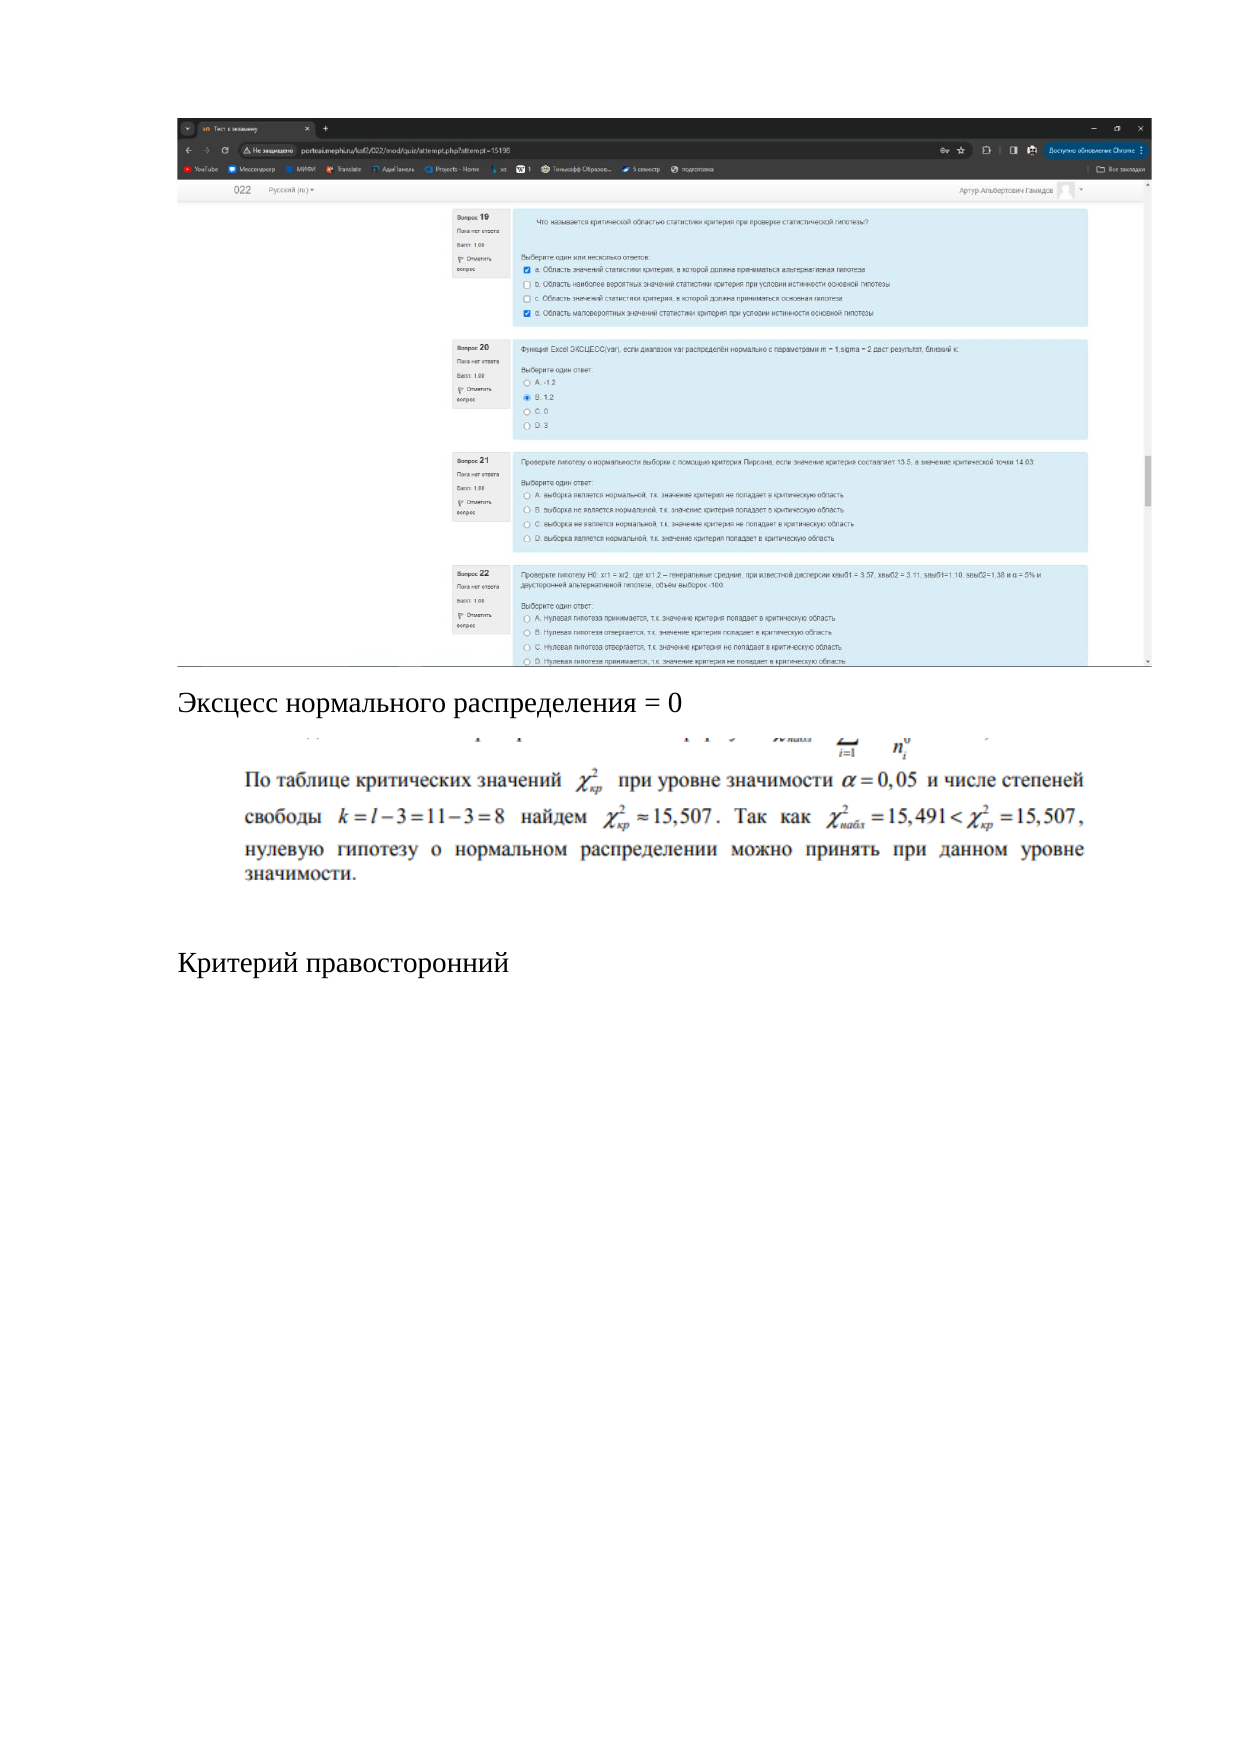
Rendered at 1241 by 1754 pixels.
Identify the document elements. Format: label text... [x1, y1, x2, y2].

text Критерий правосторонний [177, 945, 1152, 978]
picture [177, 738, 1152, 926]
text Эксцесс нормального распределения = 0 [177, 686, 1152, 719]
picture [177, 118, 1152, 667]
